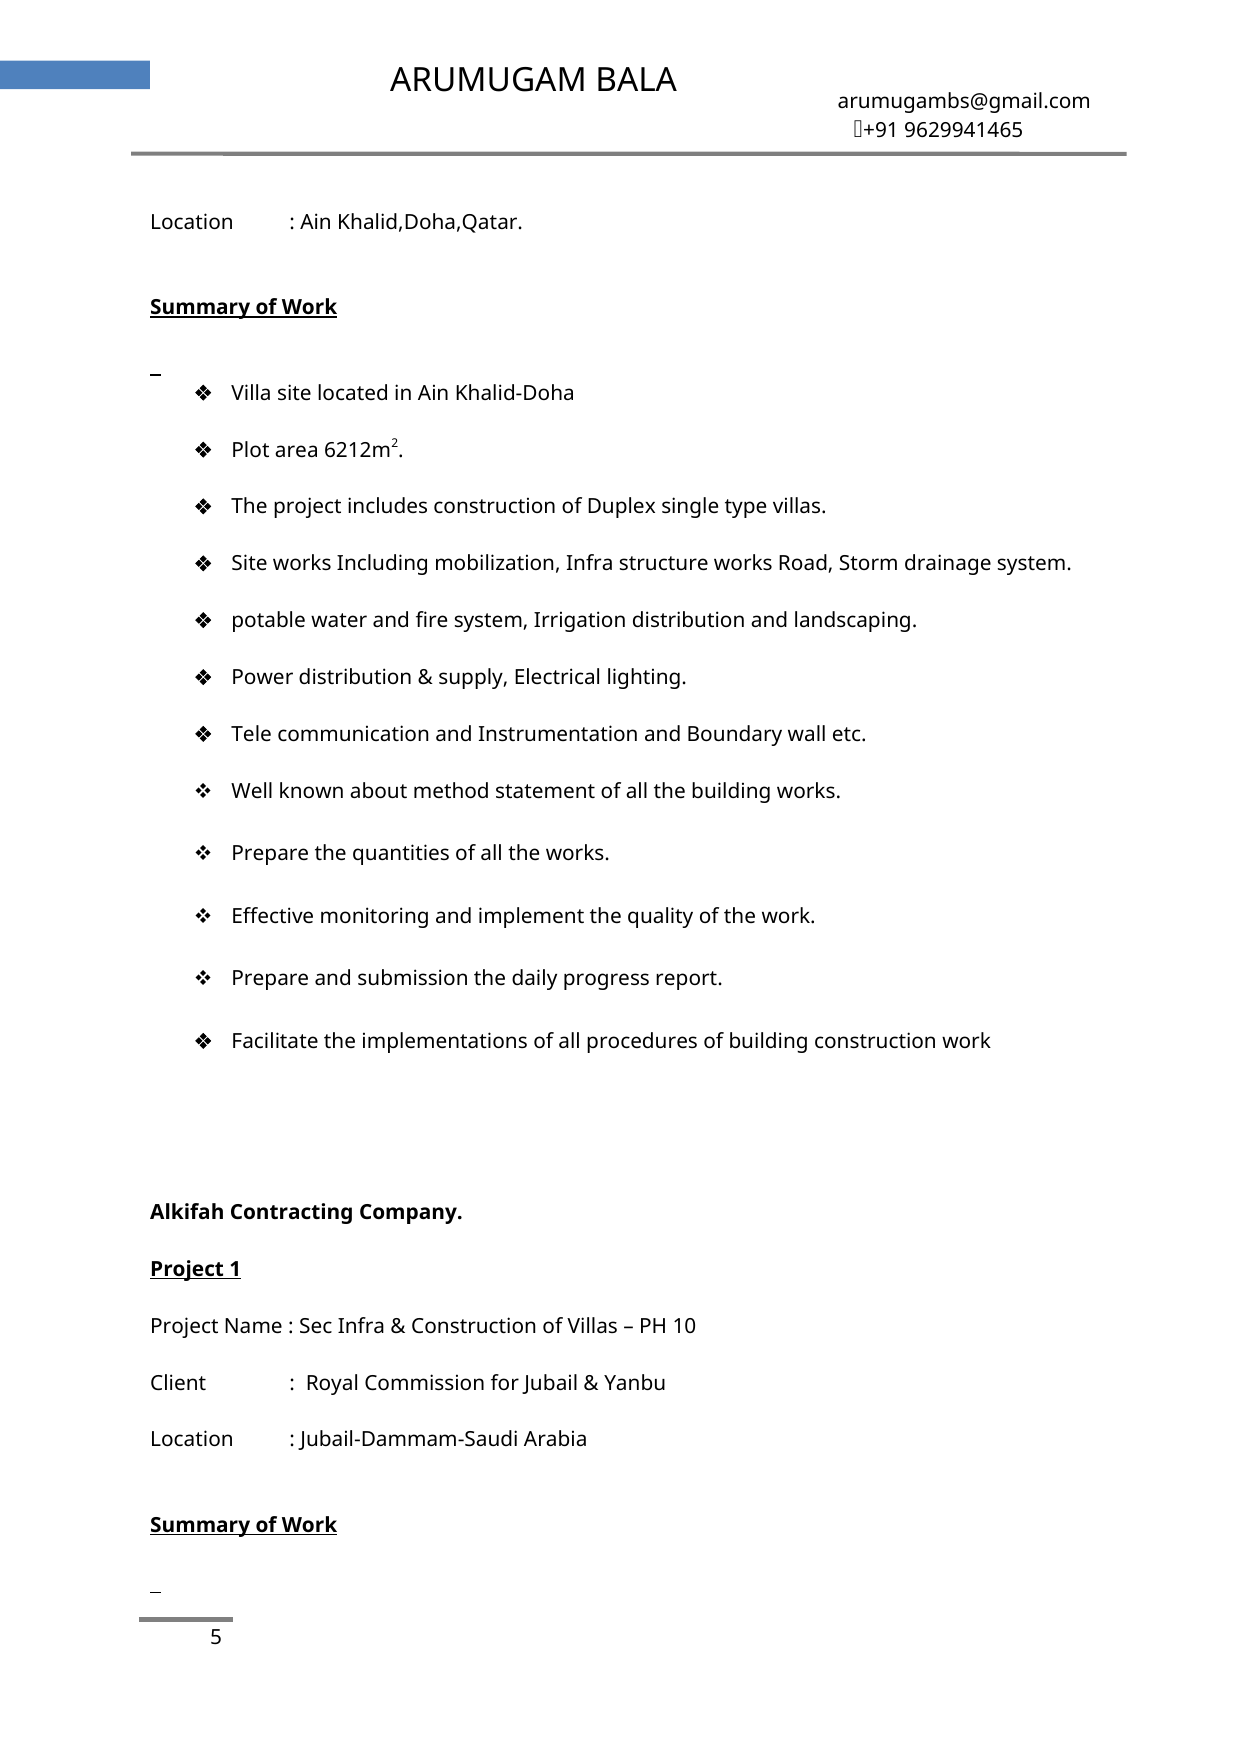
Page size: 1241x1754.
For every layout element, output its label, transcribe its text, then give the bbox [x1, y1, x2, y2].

text Client : Royal Commission for Jubail & Yanbu [150, 1368, 1090, 1396]
list Effective monitoring and implement the quality of the work. [194, 901, 1090, 929]
list Prepare the quantities of all the works. [194, 838, 1090, 867]
list Facilitate the implementations of all procedures of building construction work [194, 1026, 1090, 1054]
list Power distribution & supply, Electrical lighting. [194, 662, 1090, 691]
text Project 1 [150, 1254, 1090, 1282]
list potable water and fire system, Irrigation distribution and landscaping. [194, 605, 1090, 634]
list Villa site located in Ain Khalid-Doha [194, 378, 1090, 406]
text Summary of Work [150, 292, 1090, 321]
list Well known about method statement of all the building works. [194, 776, 1090, 804]
text Location : Ain Khalid,Doha,Qatar. [150, 207, 1090, 235]
text Project Name : Sec Infra & Construction of Villas – PH 10 [150, 1311, 1090, 1339]
text Summary of Work [150, 1510, 1090, 1538]
text Location : Jubail-Dammam-Saudi Arabia [150, 1424, 1090, 1453]
list Plot area 6212m2. [194, 435, 1090, 463]
list Site works Including mobilization, Infra structure works Road, Storm drainage system. [194, 548, 1090, 577]
list The project includes construction of Duplex single type villas. [194, 492, 1090, 520]
list Prepare and submission the daily progress report. [194, 963, 1090, 992]
list Tele communication and Instrumentation and Boundary wall etc. [194, 719, 1090, 748]
text Alkifah Contracting Company. [150, 1197, 1090, 1225]
